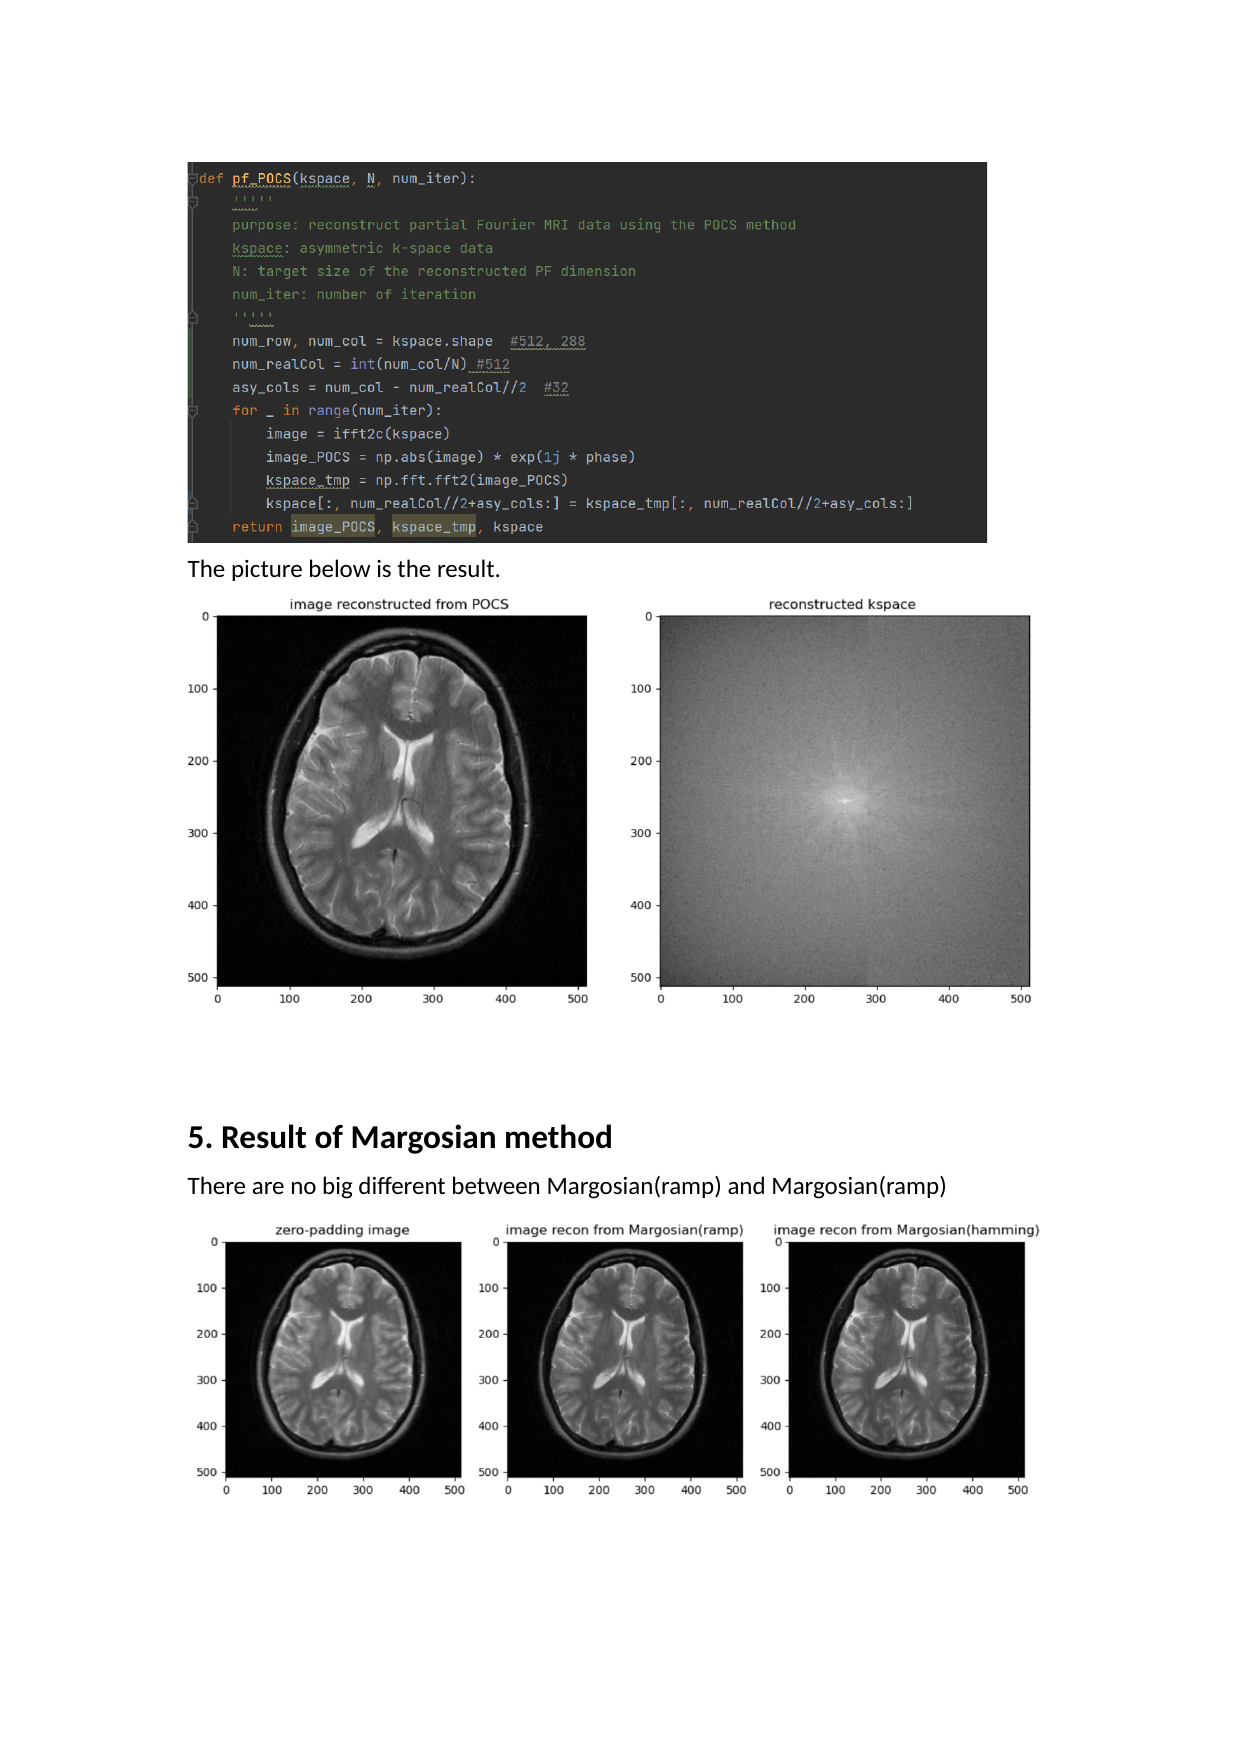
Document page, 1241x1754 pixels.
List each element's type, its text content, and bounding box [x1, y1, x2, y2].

list Result of Margosian method [187, 1104, 1053, 1169]
list There are no big different between Margosian(ramp) and Margosian(ramp) [187, 1169, 1053, 1202]
picture [187, 584, 1053, 1015]
picture [187, 1202, 1053, 1516]
list The picture below is the result. [187, 552, 1053, 584]
picture [187, 162, 988, 543]
